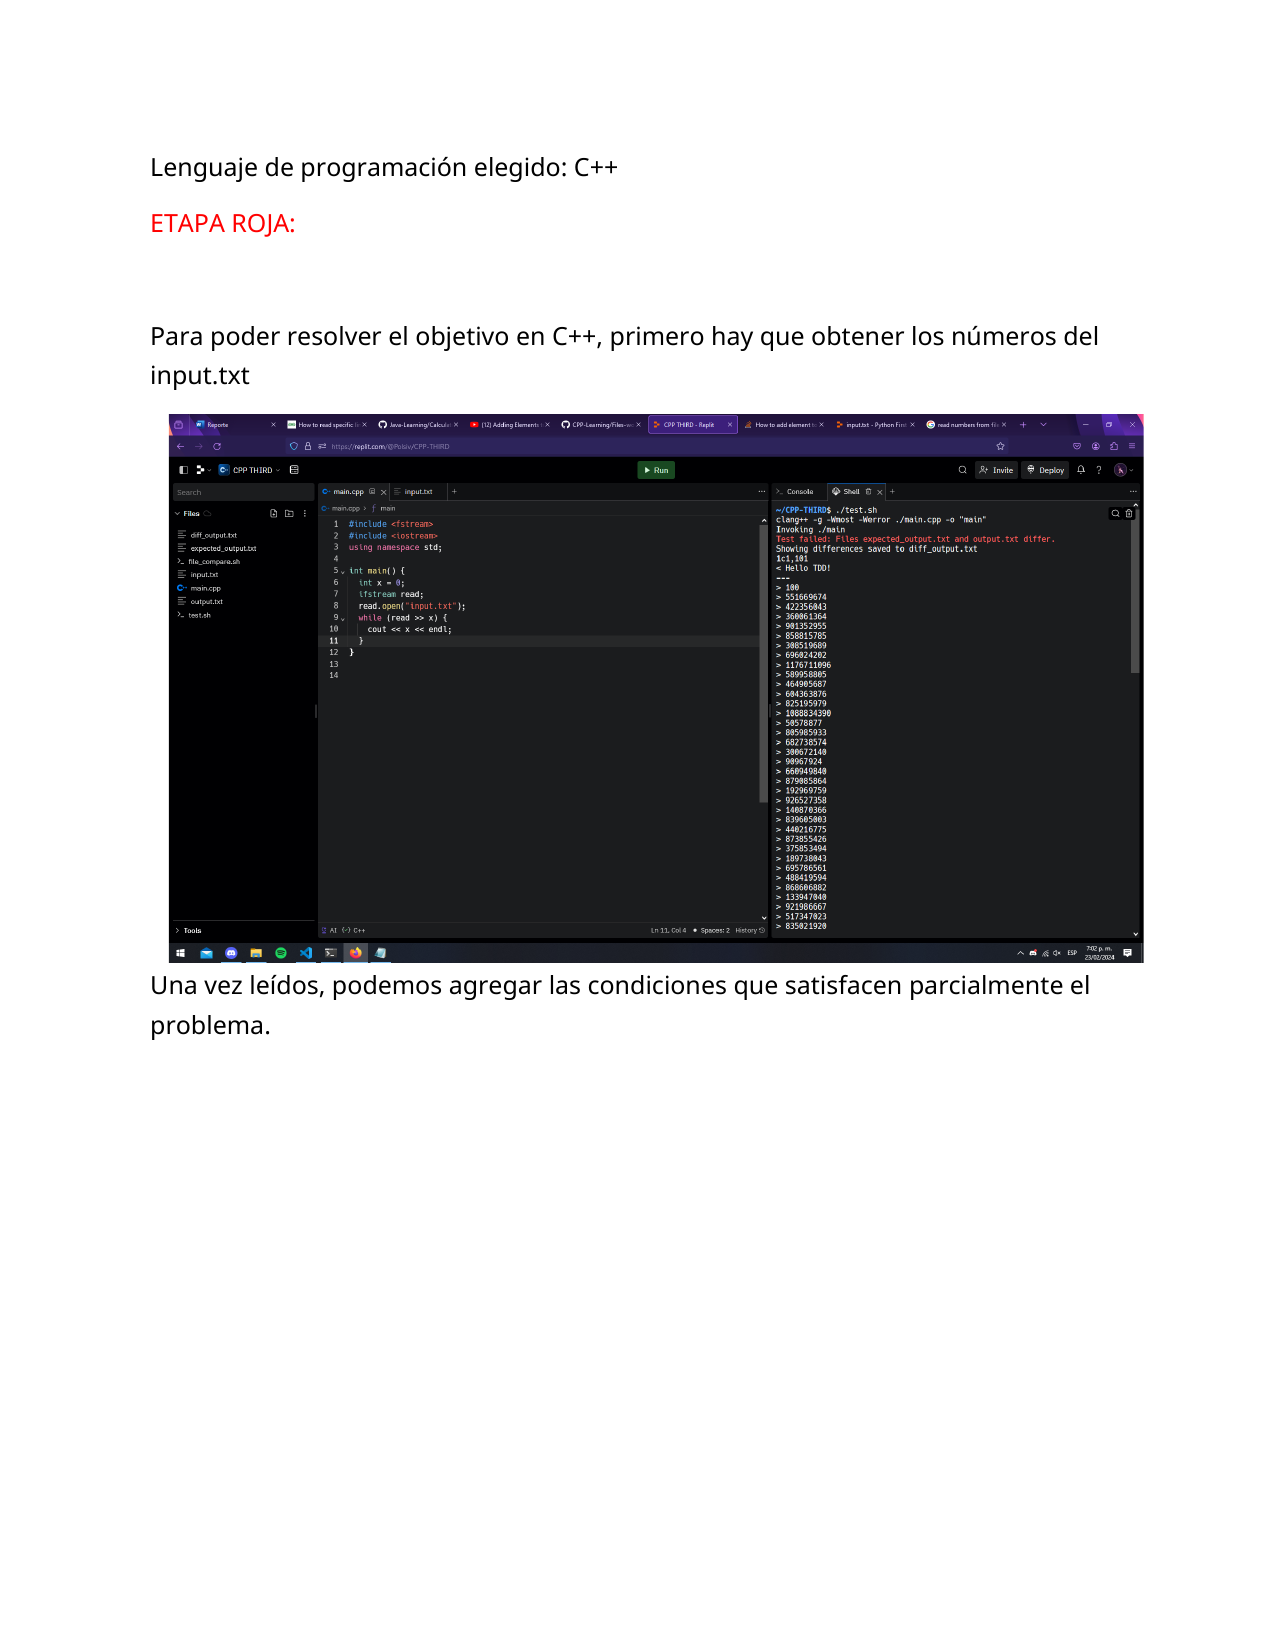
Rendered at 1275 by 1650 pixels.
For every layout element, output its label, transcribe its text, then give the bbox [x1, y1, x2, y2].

text Para poder resolver el objetivo en C++, primero hay que obtener los números del input.txt [150, 318, 1125, 392]
text Una vez leídos, podemos agregar las condiciones que satisfacen parcialmente el problema. [150, 414, 1125, 1041]
text Lenguaje de programación elegido: C++ [150, 150, 1125, 184]
text ETAPA ROJA: [150, 206, 1125, 240]
